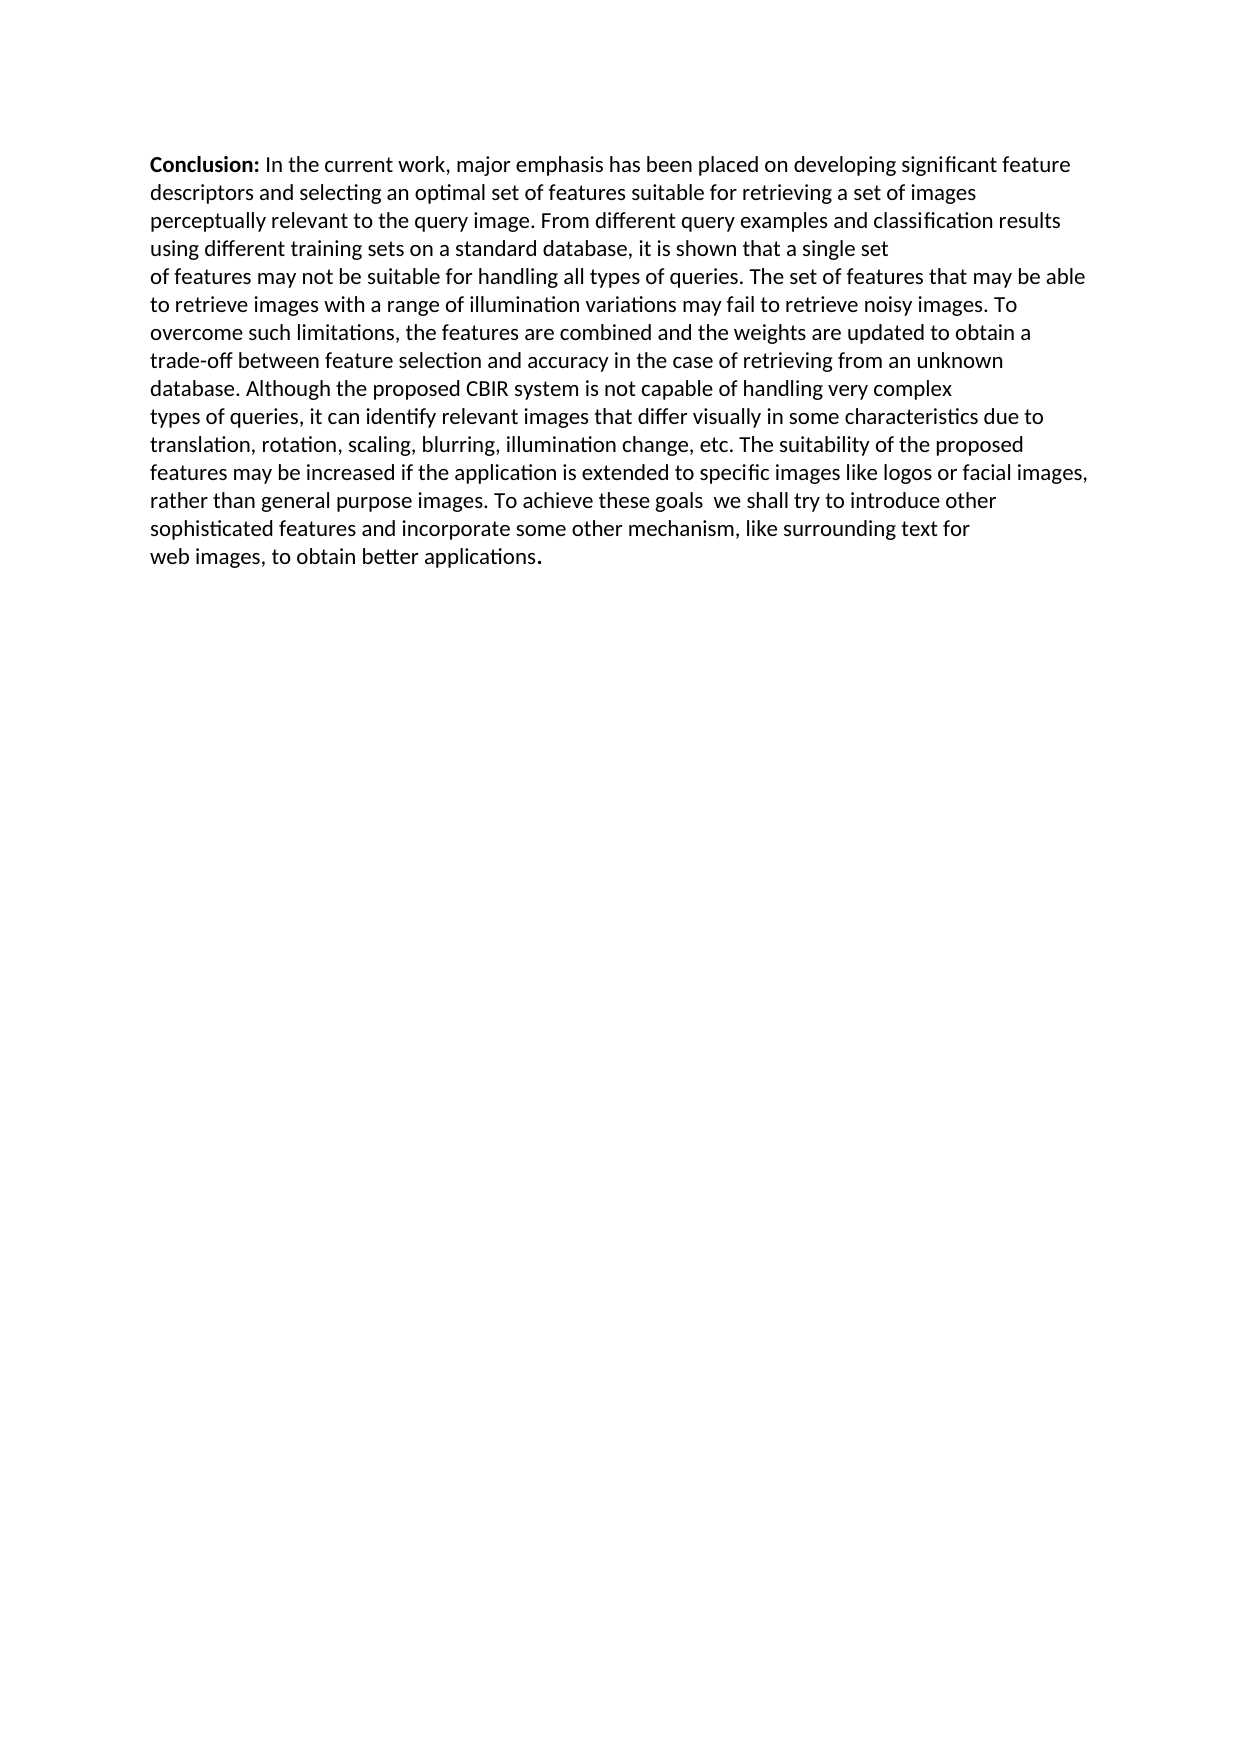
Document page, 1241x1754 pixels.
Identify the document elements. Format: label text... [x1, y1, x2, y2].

text types of queries, it can identify relevant images that differ visually in some characteristics due to translation, rotation, scaling, blurring, illumination change, etc. The suitability of the proposed features may be increased if the application is extended to speciﬁc images like logos or facial images, rather than general purpose images. To achieve these goals we shall try to introduce other sophisticated features and incorporate some other mechanism, like surrounding text for [150, 402, 1090, 542]
text of features may not be suitable for handling all types of queries. The set of features that may be able to retrieve images with a range of illumination variations may fail to retrieve noisy images. To overcome such limitations, the features are combined and the weights are updated to obtain a trade-off between feature selection and accuracy in the case of retrieving from an unknown database. Although the proposed CBIR system is not capable of handling very complex [150, 262, 1090, 402]
text web images, to obtain better applications. [150, 542, 1090, 570]
text Conclusion: In the current work, major emphasis has been placed on developing signiﬁcant feature descriptors and selecting an optimal set of features suitable for retrieving a set of images perceptually relevant to the query image. From different query examples and classiﬁcation results using different training sets on a standard database, it is shown that a single set [150, 150, 1090, 262]
